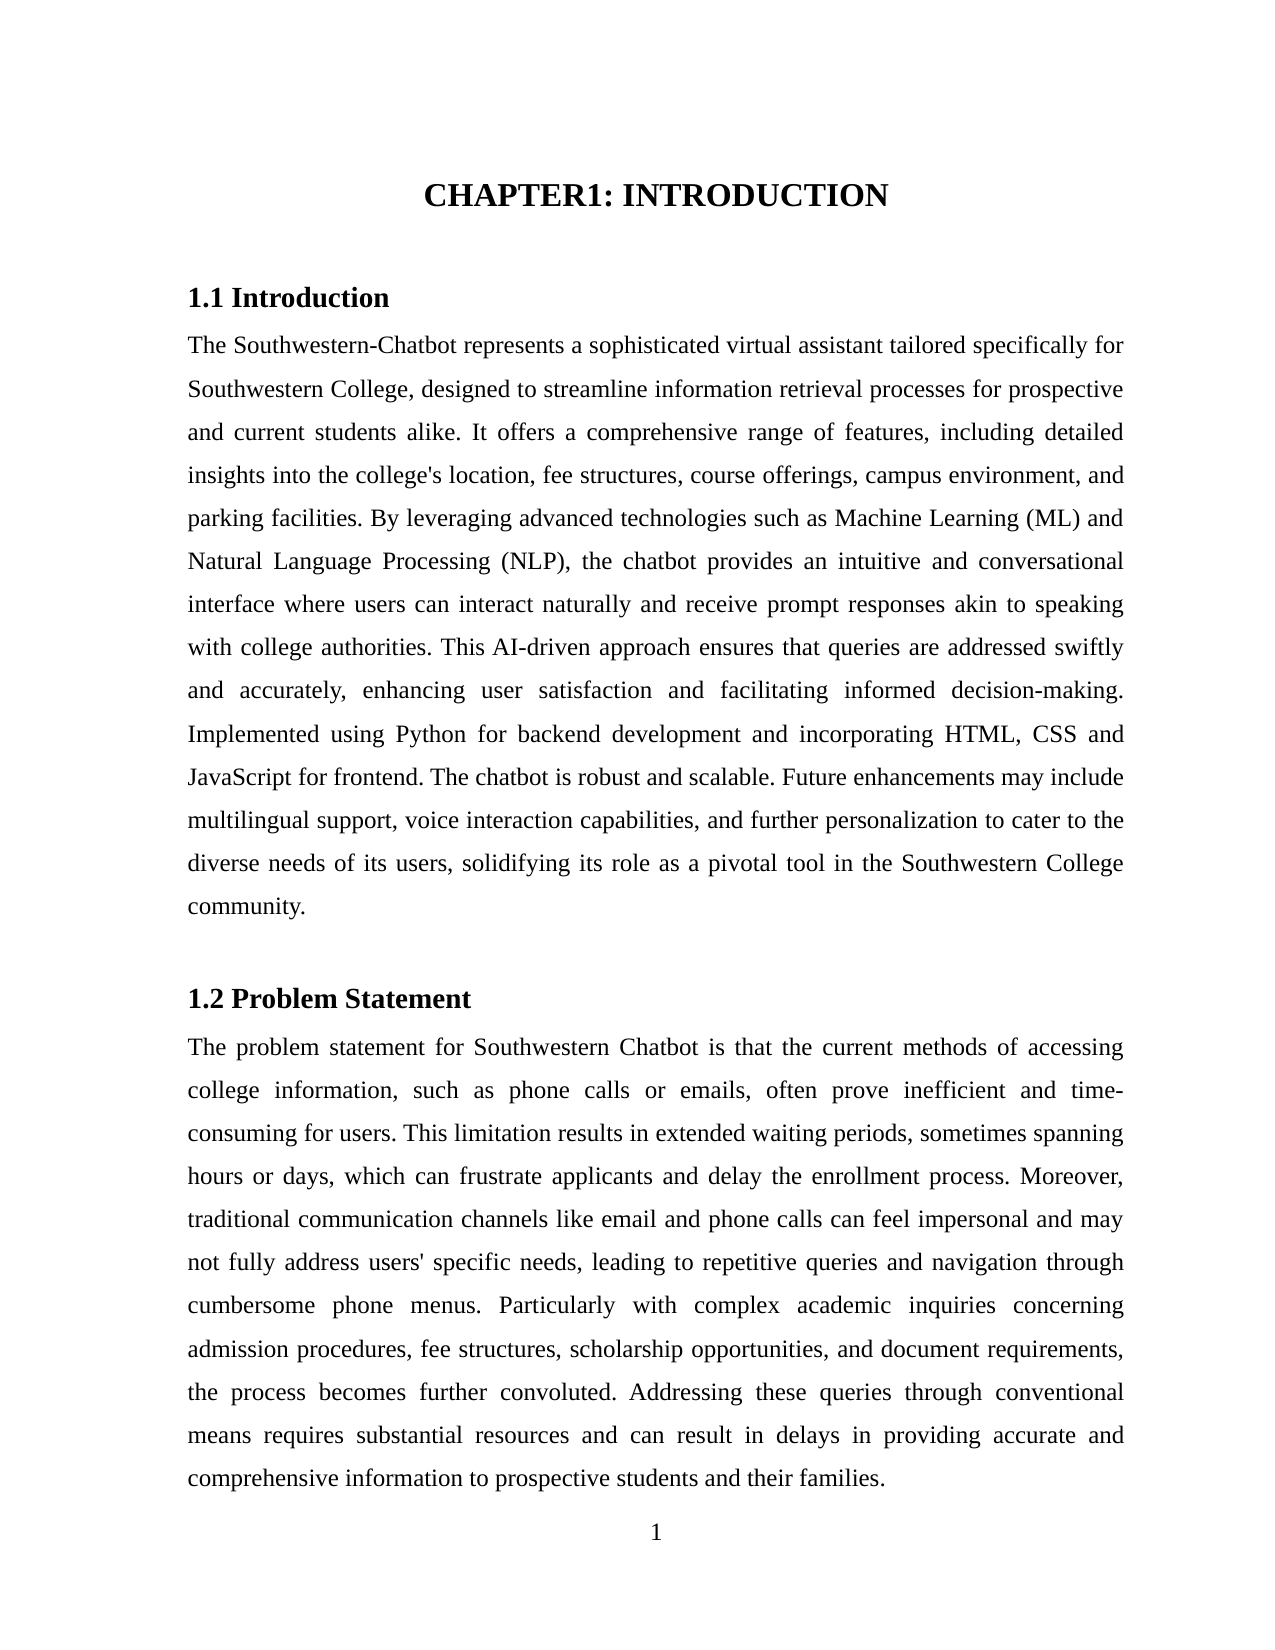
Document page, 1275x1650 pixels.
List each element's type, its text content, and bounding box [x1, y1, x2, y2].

subtitle CHAPTER1: INTRODUCTION [187, 175, 1125, 213]
subtitle 1.1 Introduction [187, 280, 1125, 314]
subtitle 1.2 Problem Statement [187, 982, 1125, 1015]
text The Southwestern-Chatbot represents a sophisticated virtual assistant tailored specifically for Southwestern College, designed to streamline information retrieval processes for prospective and current students alike. It offers a comprehensive range of features, including detailed insights into the college's location, fee structures, course offerings, campus environment, and parking facilities. By leveraging advanced technologies such as Machine Learning (ML) and Natural Language Processing (NLP), the chatbot provides an intuitive and conversational interface where users can interact naturally and receive prompt responses akin to speaking with college authorities. This AI-driven approach ensures that queries are addressed swiftly and accurately, enhancing user satisfaction and facilitating informed decision-making. Implemented using Python for backend development and incorporating HTML, CSS and JavaScript for frontend. The chatbot is robust and scalable. Future enhancements may include multilingual support, voice interaction capabilities, and further personalization to cater to the diverse needs of its users, solidifying its role as a pivotal tool in the Southwestern College community. [187, 331, 1125, 920]
text The problem statement for Southwestern Chatbot is that the current methods of accessing college information, such as phone calls or emails, often prove inefficient and time-consuming for users. This limitation results in extended waiting periods, sometimes spanning hours or days, which can frustrate applicants and delay the enrollment process. Moreover, traditional communication channels like email and phone calls can feel impersonal and may not fully address users' specific needs, leading to repetitive queries and navigation through cumbersome phone menus. Particularly with complex academic inquiries concerning admission procedures, fee structures, scholarship opportunities, and document requirements, the process becomes further convoluted. Addressing these queries through conventional means requires substantial resources and can result in delays in providing accurate and comprehensive information to prospective students and their families. [187, 1032, 1125, 1492]
